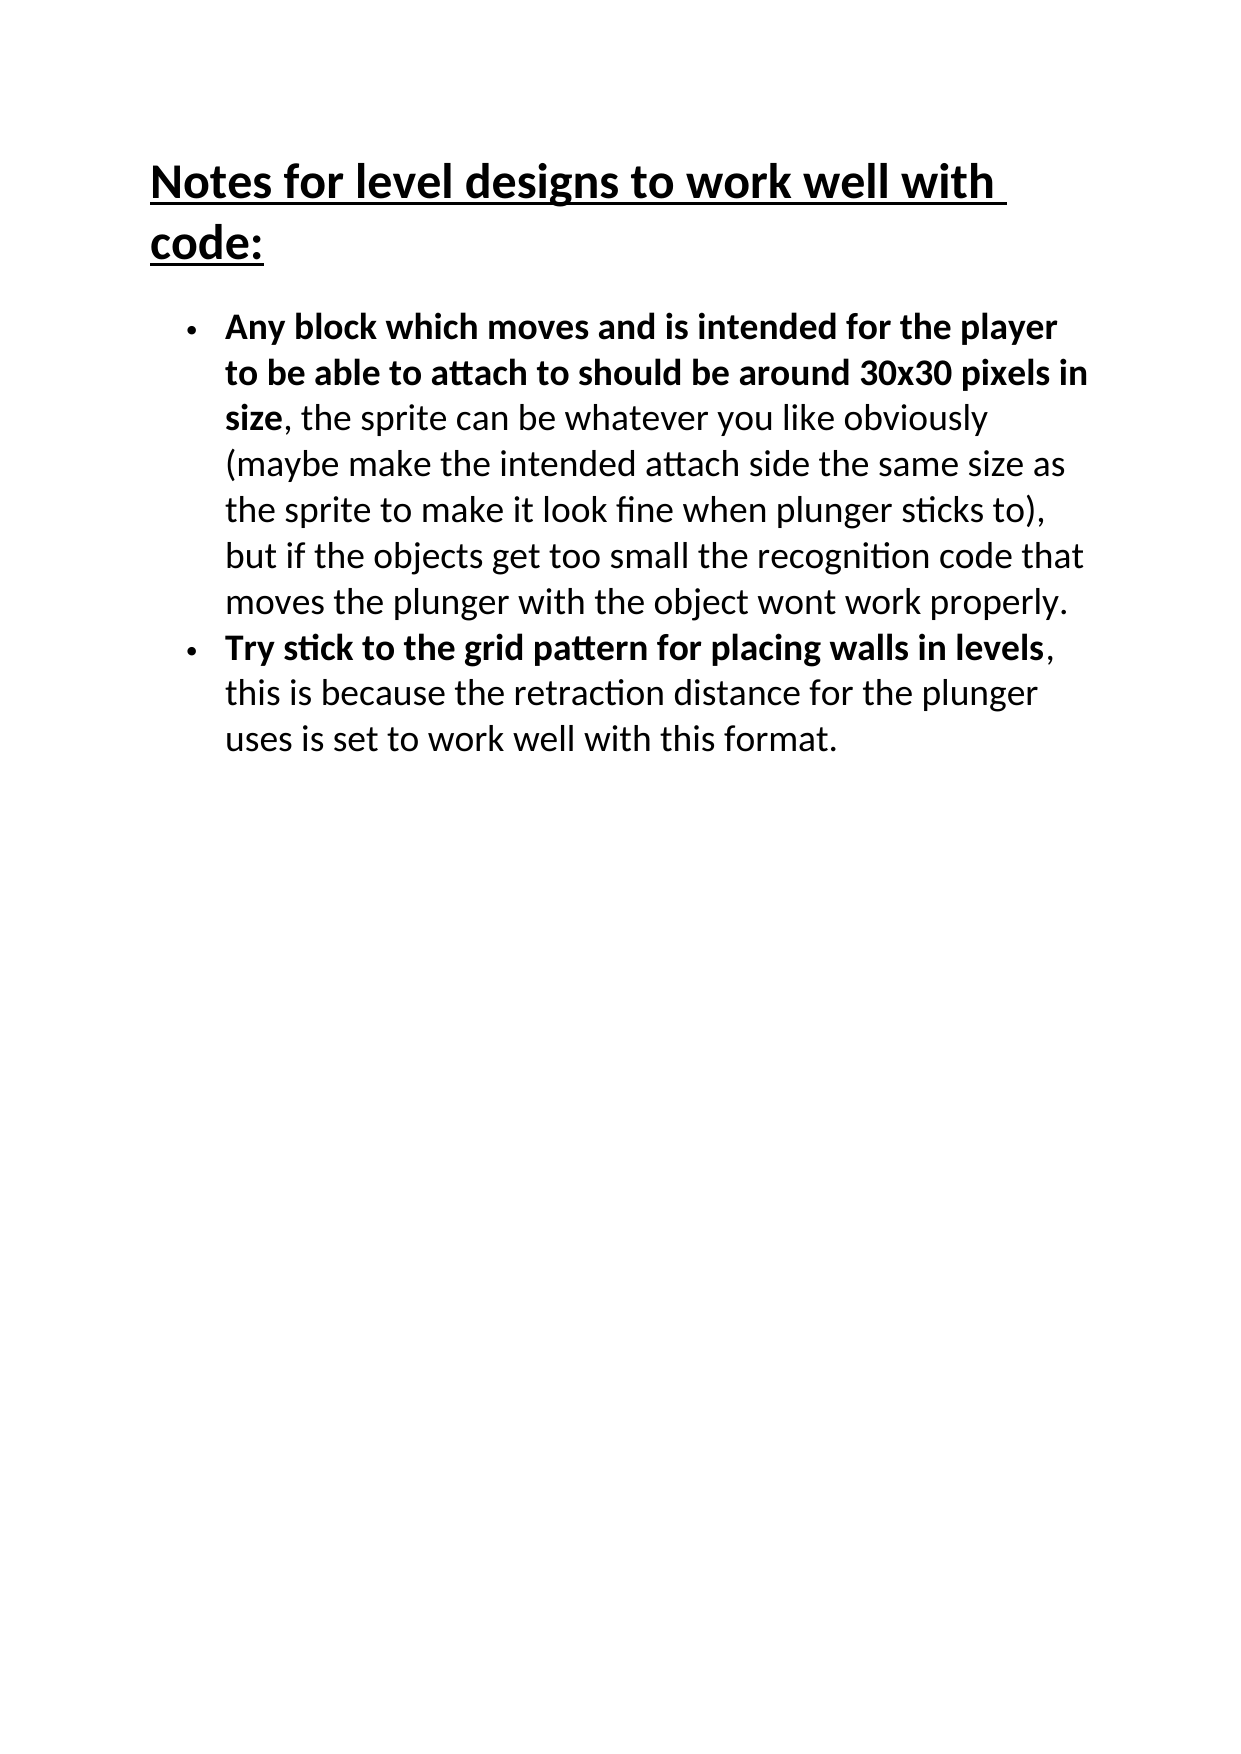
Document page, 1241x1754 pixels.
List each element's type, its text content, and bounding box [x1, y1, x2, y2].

text Notes for level designs to work well with code: [150, 150, 1090, 272]
list Try stick to the grid pattern for placing walls in levels, this is because the retraction distance for the plunger uses is set to work well with this format. [187, 623, 1090, 761]
list Any block which moves and is intended for the player to be able to attach to should be around 30x30 pixels in size, the sprite can be whatever you like obviously (maybe make the intended attach side the same size as the sprite to make it look fine when plunger sticks to), but if the objects get too small the recognition code that moves the plunger with the object wont work properly. [187, 303, 1090, 623]
